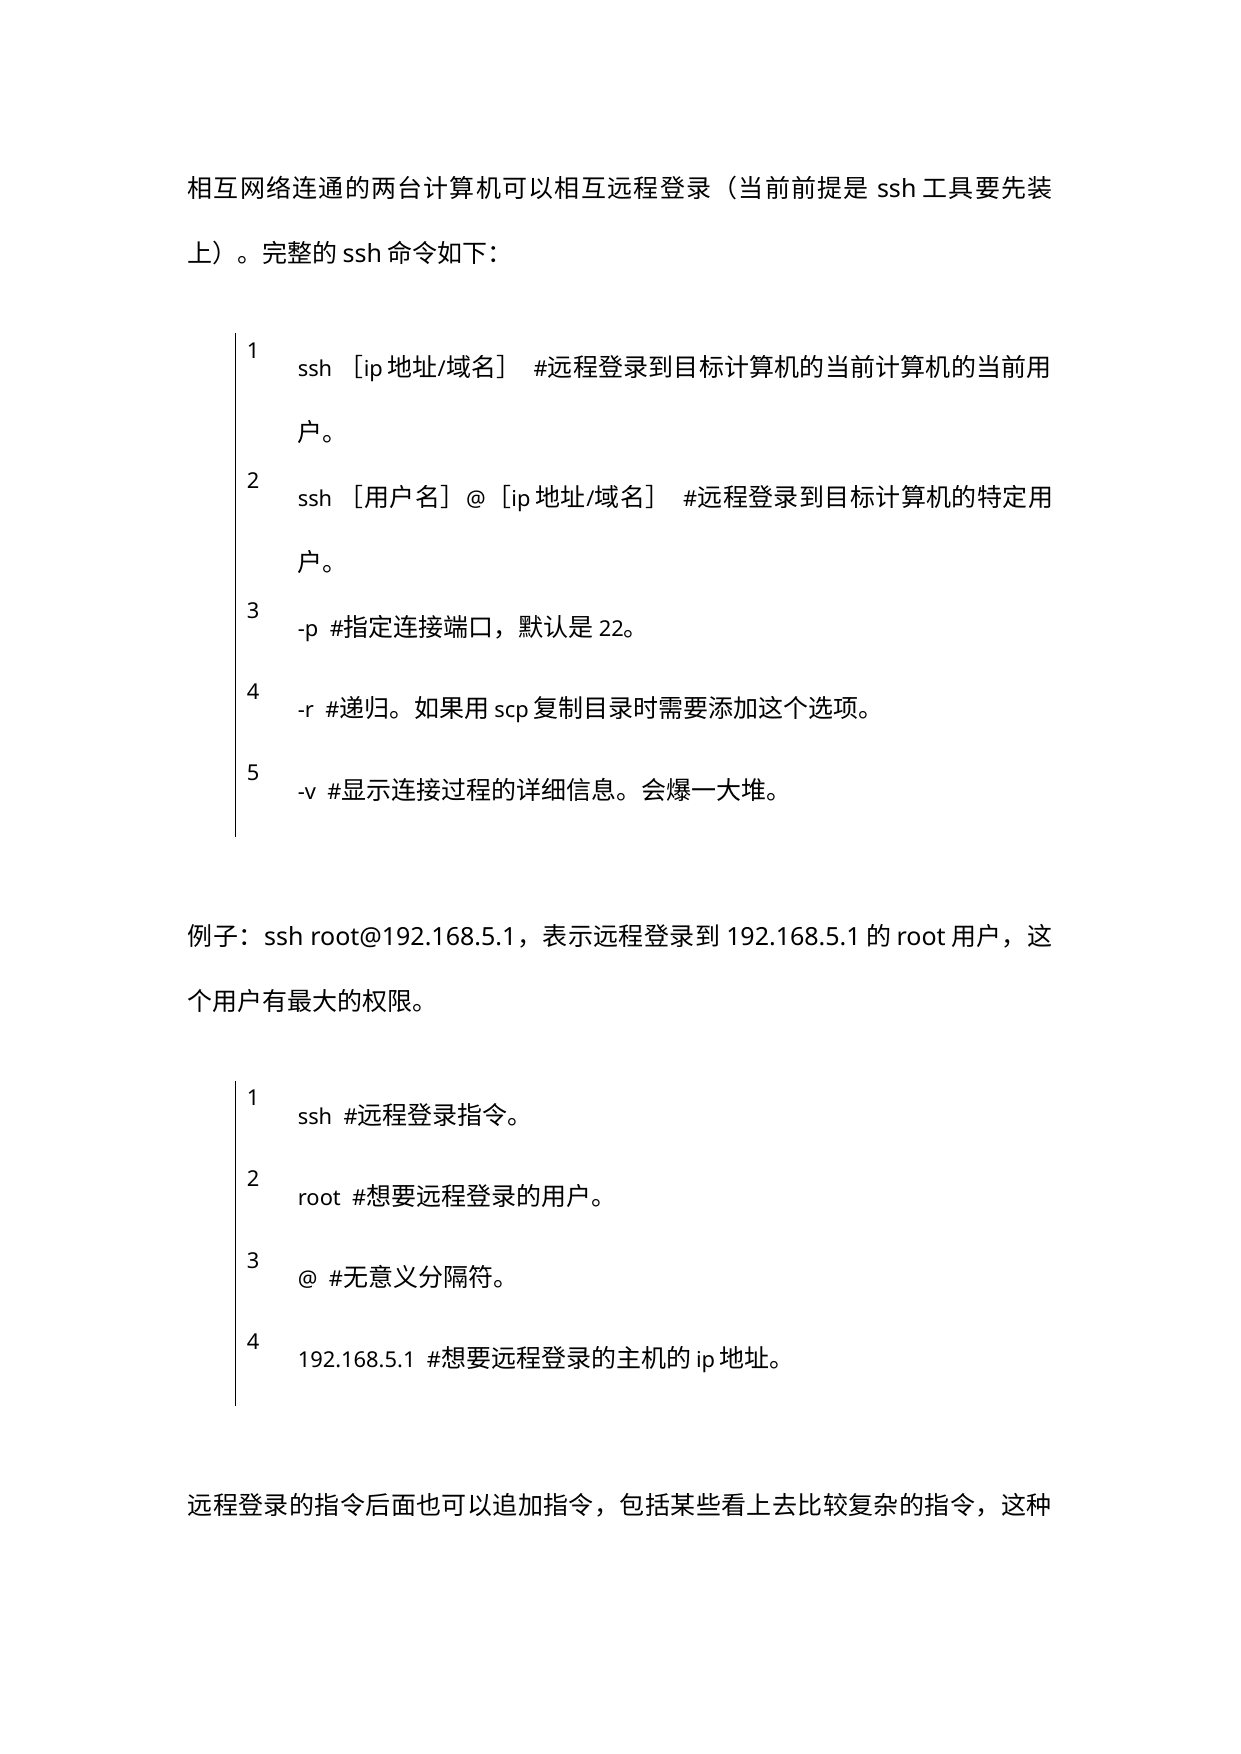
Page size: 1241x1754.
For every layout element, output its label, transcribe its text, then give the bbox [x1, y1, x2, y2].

text 例子：ssh root@192.168.5.1，表示远程登录到192.168.5.1的root用户，这个用户有最大的权限。 [187, 902, 1053, 1032]
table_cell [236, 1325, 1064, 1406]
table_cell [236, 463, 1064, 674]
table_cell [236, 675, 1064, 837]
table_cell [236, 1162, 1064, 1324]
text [187, 1471, 1053, 1536]
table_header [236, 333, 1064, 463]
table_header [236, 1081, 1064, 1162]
text 相互网络连通的两台计算机可以相互远程登录（当前前提是ssh工具要先装上）。完整的ssh命令如下： [187, 154, 1053, 284]
